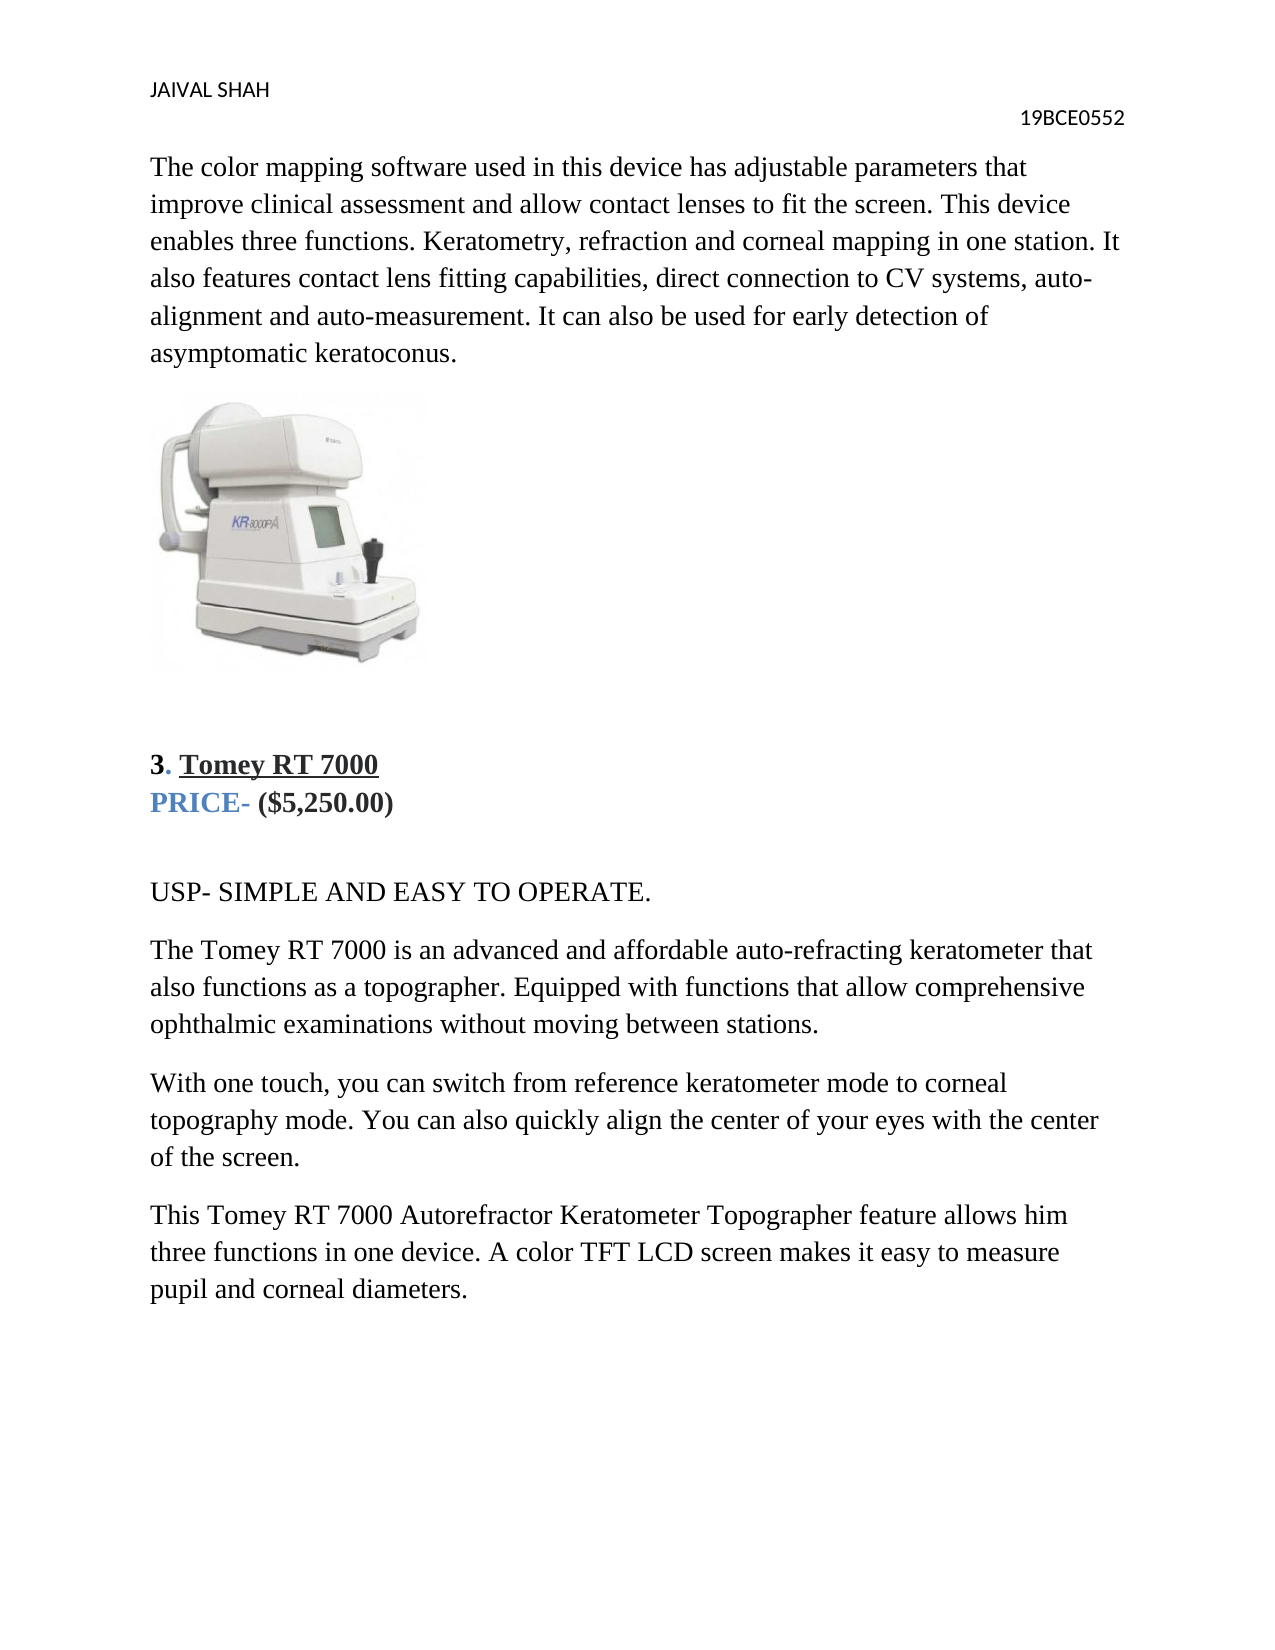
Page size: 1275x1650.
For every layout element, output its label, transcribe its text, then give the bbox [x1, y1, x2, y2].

picture [150, 393, 428, 671]
text The color mapping software used in this device has adjustable parameters that improve clinical assessment and allow contact lenses to fit the screen. This device enables three functions. Keratometry, refraction and corneal mapping in one station. It also features contact lens fitting capabilities, direct connection to CV systems, auto-alignment and auto-measurement. It can also be used for early detection of asymptomatic keratoconus. [150, 150, 1125, 368]
text This Tomey RT 7000 Autorefractor Keratometer Topographer feature allows him three functions in one device. A color TFT LCD screen makes it easy to measure pupil and corneal diameters. [150, 1198, 1125, 1305]
subtitle PRICE- ($5,250.00) [150, 786, 1125, 819]
text USP- SIMPLE AND EASY TO OPERATE. [150, 875, 1125, 908]
text The Tomey RT 7000 is an advanced and affordable auto-refracting keratometer that also functions as a topographer. Equipped with functions that allow comprehensive ophthalmic examinations without moving between stations. [150, 933, 1125, 1040]
subtitle 3. Tomey RT 7000 [150, 747, 1125, 781]
text With one touch, you can switch from reference keratometer mode to corneal topography mode. You can also quickly align the center of your eyes with the center of the screen. [150, 1066, 1125, 1172]
